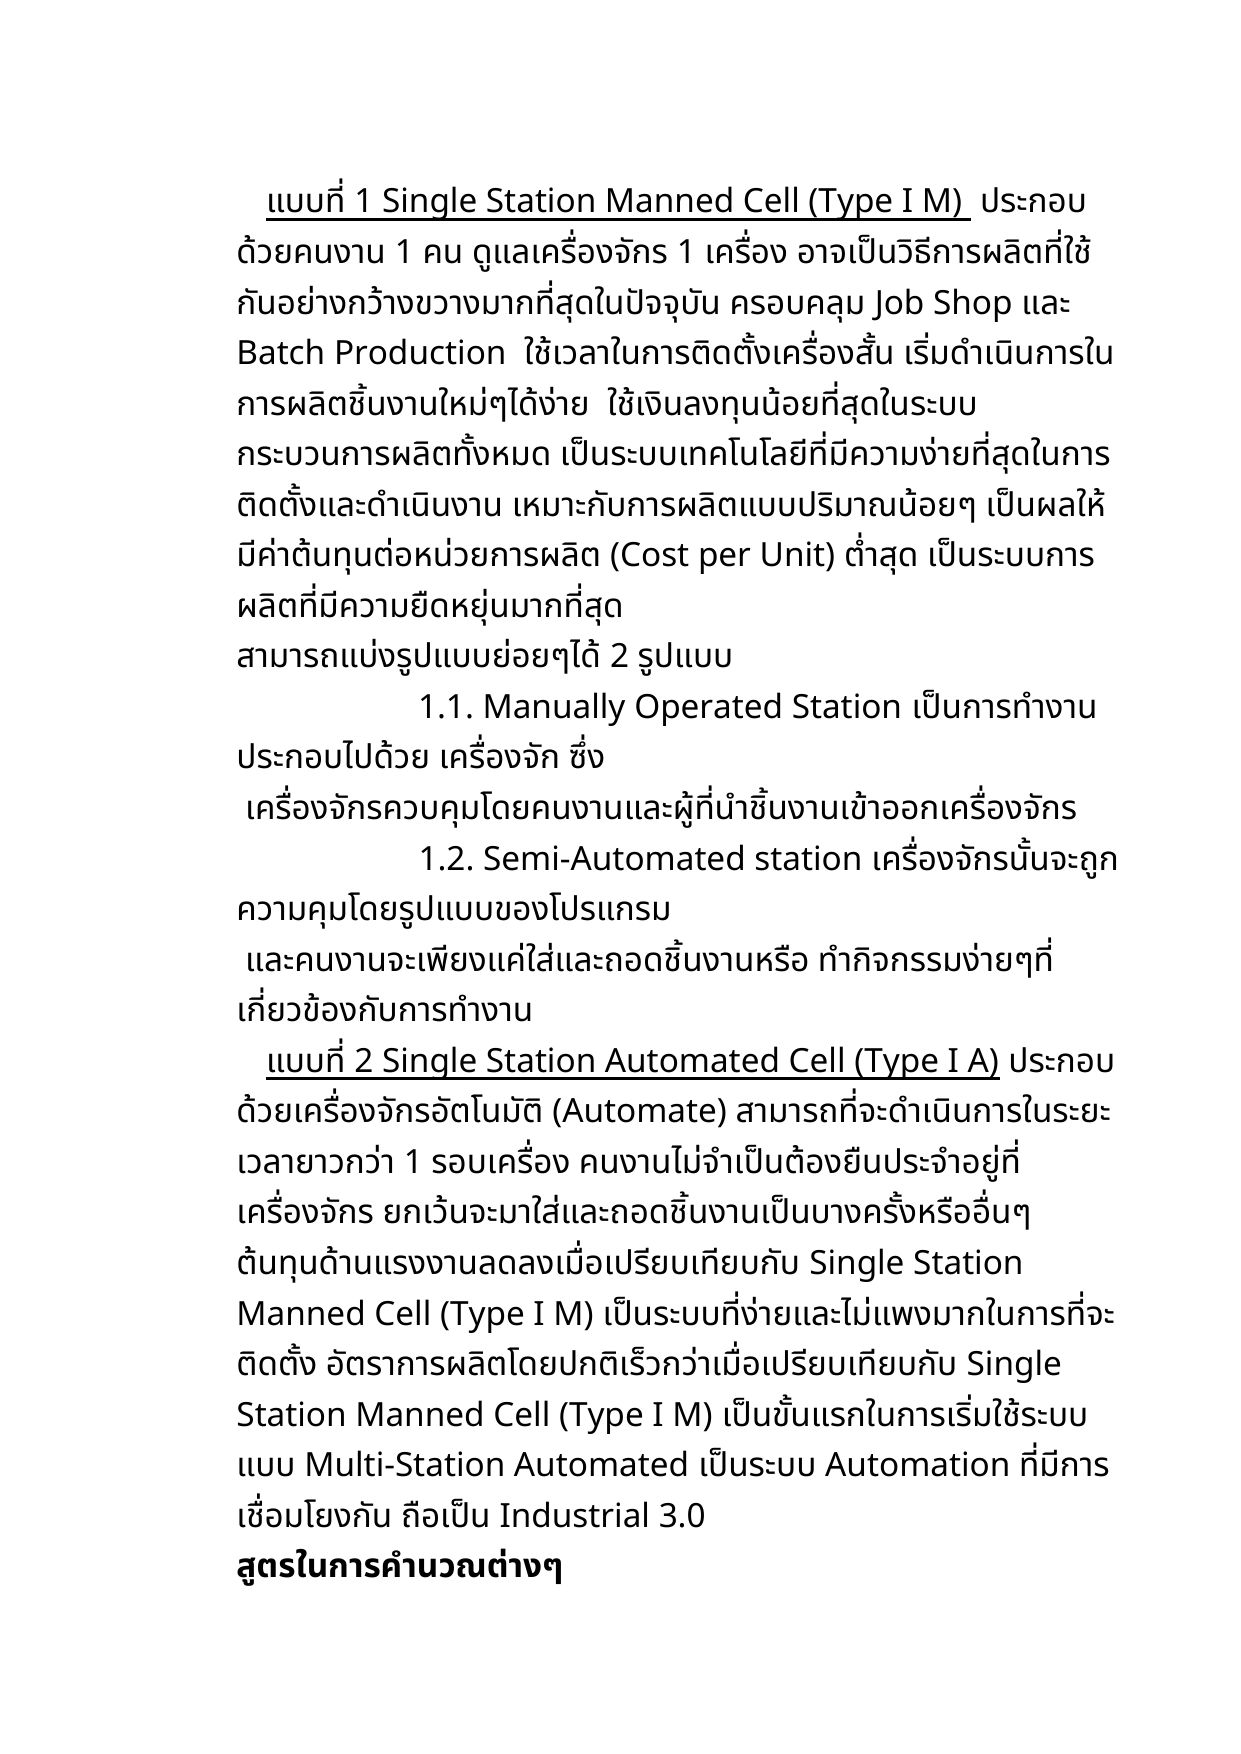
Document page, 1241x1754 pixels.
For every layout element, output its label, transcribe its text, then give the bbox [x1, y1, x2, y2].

text แบบที่ 1 Single Station Manned Cell (Type I M) ประกอบด้วยคนงาน 1 คน ดูแลเครื่องจักร 1 เครื่อง อาจเป็นวิธีการผลิตที่ใช้กันอย่างกว้างขวางมากที่สุดในปัจจุบัน ครอบคลุม Job Shop และ Batch Production ใช้เวลาในการติดตั้งเครื่องสั้น เริ่มดำเนินการในการผลิตชิ้นงานใหม่ๆได้ง่าย ใช้เงินลงทุนน้อยที่สุดในระบบกระบวนการผลิตทั้งหมด เป็นระบบเทคโนโลยีที่มีความง่ายที่สุดในการติดตั้งและดำเนินงาน เหมาะกับการผลิตแบบปริมาณน้อยๆ เป็นผลให้มีค่าต้นทุนต่อหน่วยการผลิต (Cost per Unit) ต่ำสุด เป็นระบบการผลิตที่มีความยืดหยุ่นมากที่สุด [236, 177, 1122, 632]
text แบบที่ 2 Single Station Automated Cell (Type I A) ประกอบด้วยเครื่องจักรอัตโนมัติ (Automate) สามารถที่จะดำเนินการในระยะเวลายาวกว่า 1 รอบเครื่อง คนงานไม่จำเป็นต้องยืนประจำอยู่ที่เครื่องจักร ยกเว้นจะมาใส่และถอดชิ้นงานเป็นบางครั้งหรืออื่นๆ ต้นทุนด้านแรงงานลดลงเมื่อเปรียบเทียบกับ Single Station Manned Cell (Type I M) เป็นระบบที่ง่ายและไม่แพงมากในการที่จะติดตั้ง อัตราการผลิตโดยปกติเร็วกว่าเมื่อเปรียบเทียบกับ Single Station Manned Cell (Type I M) เป็นขั้นแรกในการเริ่มใช้ระบบแบบ Multi-Station Automated เป็นระบบ Automation ที่มีการเชื่อมโยงกัน ถือเป็น Industrial 3.0 [236, 1036, 1122, 1542]
text สูตรในการคำนวณต่างๆ [236, 1542, 1122, 1593]
text สามารถแบ่งรูปแบบย่อยๆได้ 2 รูปแบบ 1.1. Manually Operated Station เป็นการทำงานประกอบไปด้วย เครื่องจัก ซึ่ง เครื่องจักรควบคุมโดยคนงานและผู้ที่นำชิ้นงานเข้าออกเครื่องจักร 1.2. Semi-Automated station เครื่องจักรนั้นจะถูกความคุมโดยรูปแบบของโปรแกรม และคนงานจะเพียงแค่ใส่และถอดชิ้นงานหรือ ทำกิจกรรมง่ายๆที่เกี่ยวข้องกับการทำงาน [236, 632, 1122, 1036]
